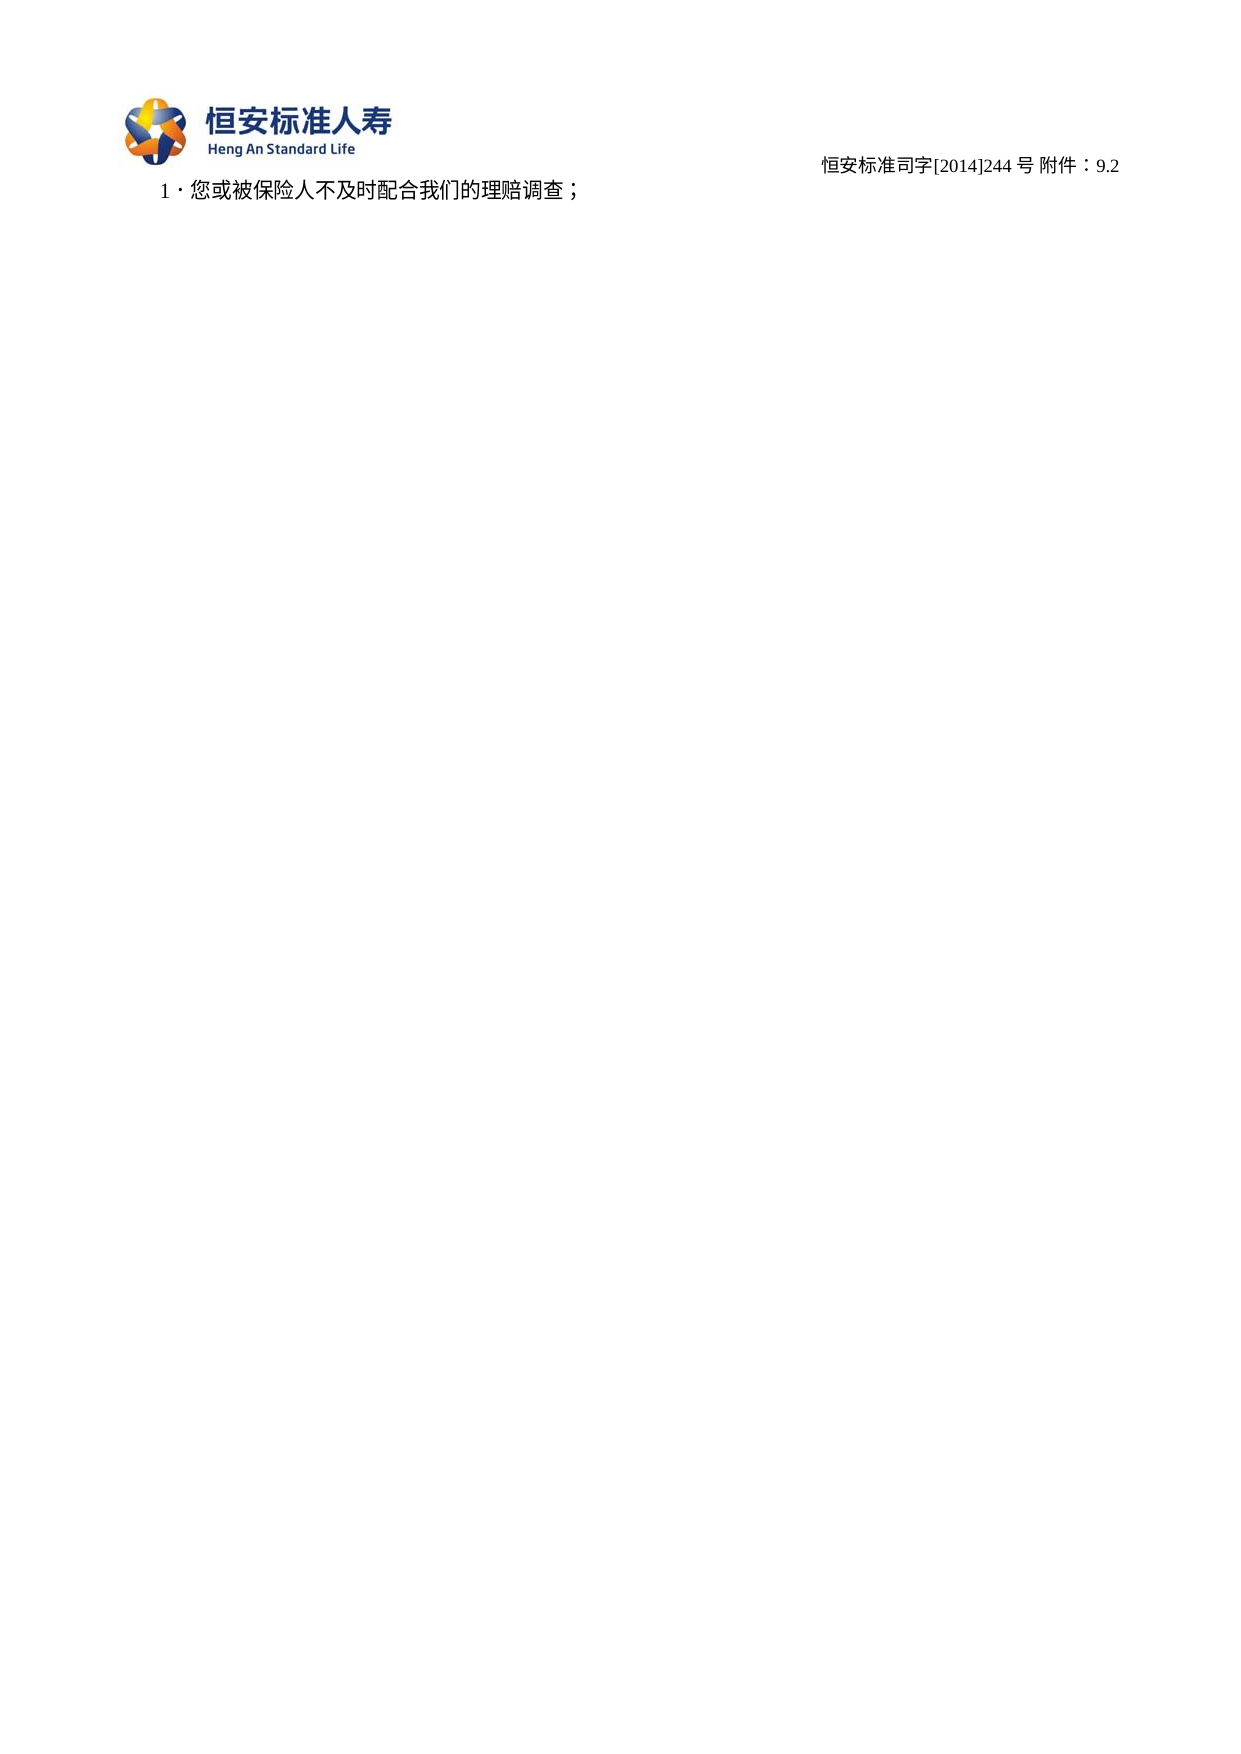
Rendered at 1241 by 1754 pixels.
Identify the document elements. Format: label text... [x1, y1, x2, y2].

picture [118, 88, 399, 173]
text 1．您或被保险人不及时配合我们的理赔调查； [159, 175, 1138, 205]
